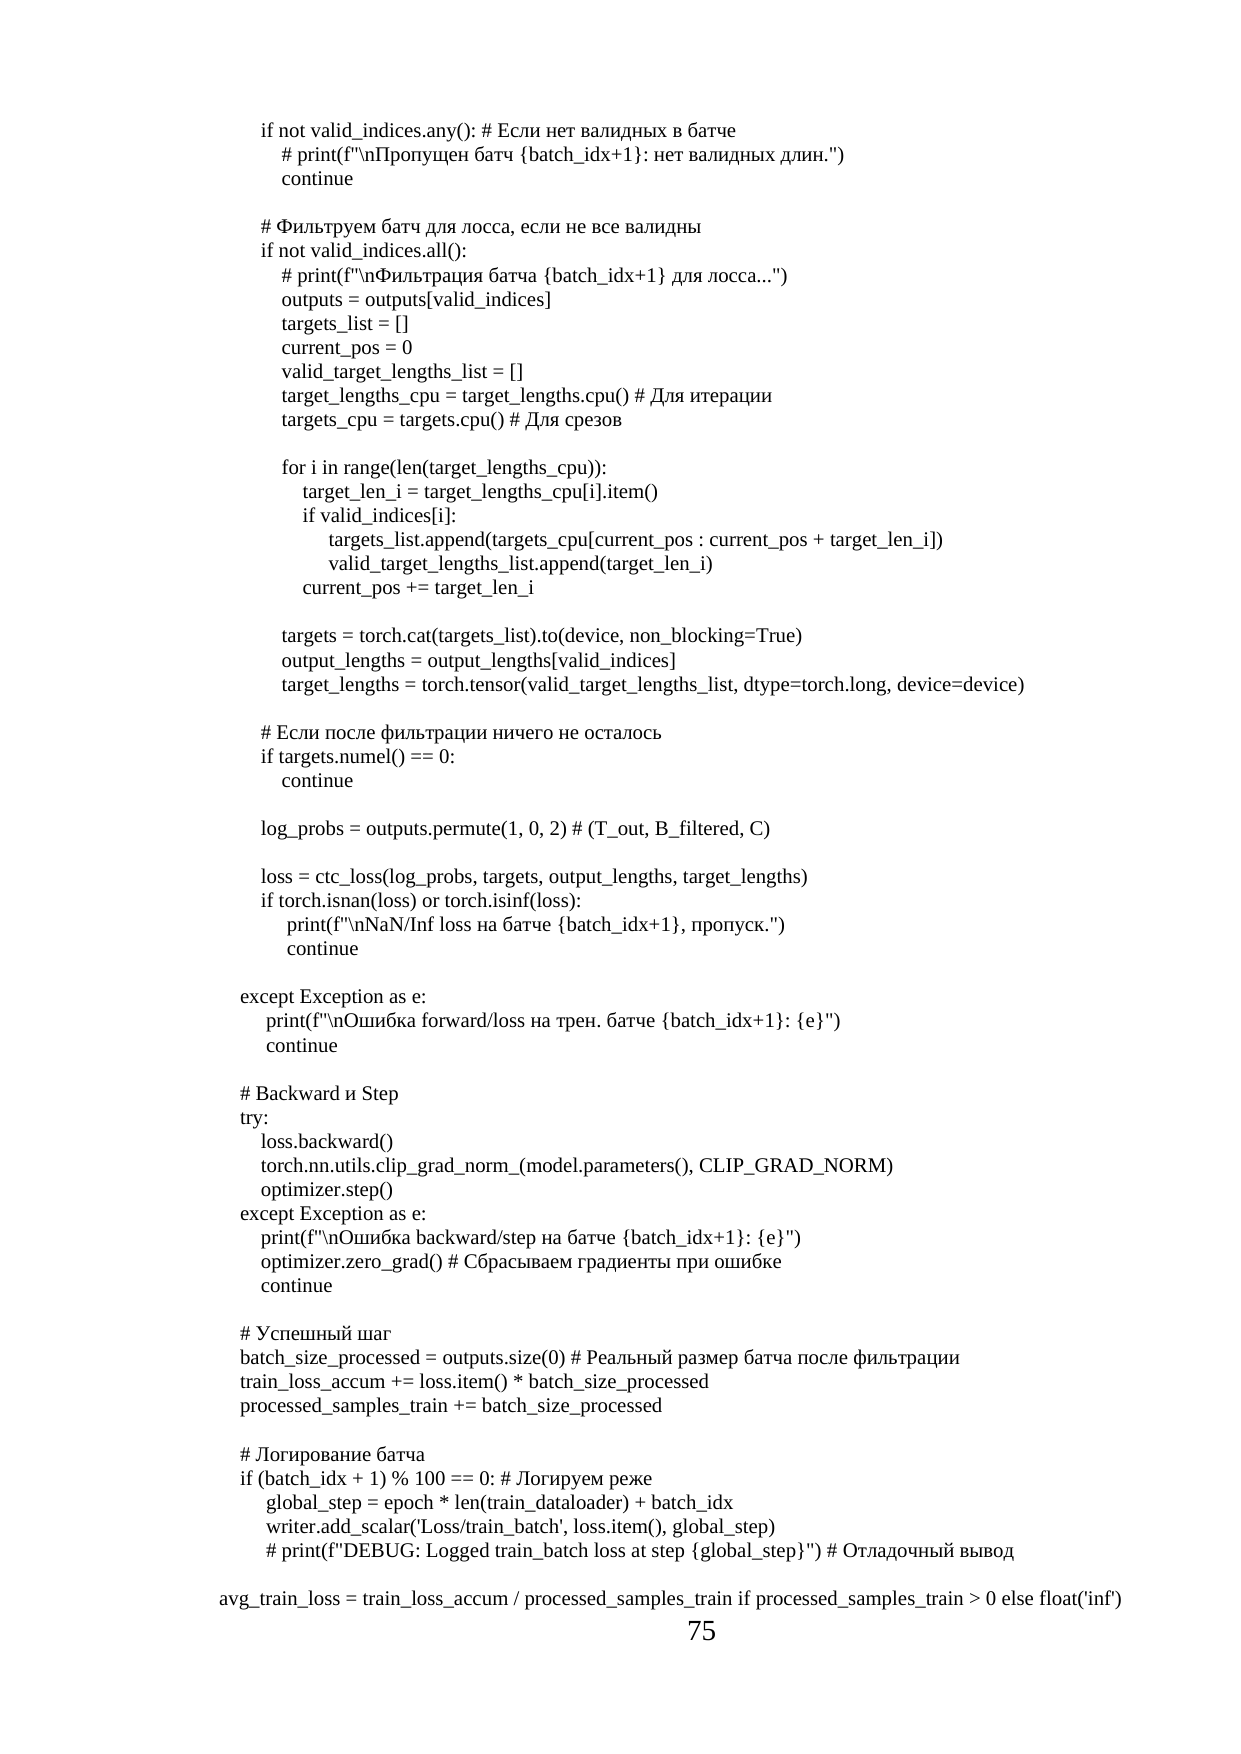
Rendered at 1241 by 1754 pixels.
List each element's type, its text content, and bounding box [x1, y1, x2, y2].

text try: [177, 1105, 1152, 1129]
text torch.nn.utils.clip_grad_norm_(model.parameters(), CLIP_GRAD_NORM) [177, 1153, 1152, 1177]
text targets = torch.cat(targets_list).to(device, non_blocking=True) [177, 623, 1152, 647]
text if valid_indices[i]: [177, 503, 1152, 527]
text # print(f"\nПропущен батч {batch_idx+1}: нет валидных длин.") [177, 142, 1152, 166]
text print(f"\nNaN/Inf loss на батче {batch_idx+1}, пропуск.") [177, 912, 1152, 936]
text continue [177, 768, 1152, 792]
text writer.add_scalar('Loss/train_batch', loss.item(), global_step) [177, 1514, 1152, 1538]
text log_probs = outputs.permute(1, 0, 2) # (T_out, B_filtered, C) [177, 816, 1152, 840]
text avg_train_loss = train_loss_accum / processed_samples_train if processed_samples_train > 0 else float('inf') [177, 1586, 1152, 1610]
text optimizer.zero_grad() # Сбрасываем градиенты при ошибке [177, 1249, 1152, 1273]
text # Если после фильтрации ничего не осталось [177, 720, 1152, 744]
text if not valid_indices.all(): [177, 238, 1152, 262]
text # Backward и Step [177, 1081, 1152, 1105]
text batch_size_processed = outputs.size(0) # Реальный размер батча после фильтрации [177, 1345, 1152, 1369]
text valid_target_lengths_list = [] [177, 359, 1152, 383]
text processed_samples_train += batch_size_processed [177, 1393, 1152, 1417]
text if not valid_indices.any(): # Если нет валидных в батче [177, 118, 1152, 142]
text loss = ctc_loss(log_probs, targets, output_lengths, target_lengths) [177, 864, 1152, 888]
text current_pos = 0 [177, 335, 1152, 359]
text valid_target_lengths_list.append(target_len_i) [177, 551, 1152, 575]
text except Exception as e: [177, 984, 1152, 1008]
text continue [177, 1273, 1152, 1297]
text targets_list = [] [177, 311, 1152, 335]
text continue [177, 166, 1152, 190]
text target_lengths = torch.tensor(valid_target_lengths_list, dtype=torch.long, device=device) [177, 672, 1152, 696]
text if torch.isnan(loss) or torch.isinf(loss): [177, 888, 1152, 912]
text continue [177, 936, 1152, 960]
text if (batch_idx + 1) % 100 == 0: # Логируем реже [177, 1466, 1152, 1490]
text # Фильтруем батч для лосса, если не все валидны [177, 214, 1152, 238]
text target_lengths_cpu = target_lengths.cpu() # Для итерации [177, 383, 1152, 407]
text # print(f"\nФильтрация батча {batch_idx+1} для лосса...") [177, 262, 1152, 287]
text output_lengths = output_lengths[valid_indices] [177, 647, 1152, 672]
text if targets.numel() == 0: [177, 744, 1152, 768]
text for i in range(len(target_lengths_cpu)): [177, 455, 1152, 479]
text train_loss_accum += loss.item() * batch_size_processed [177, 1369, 1152, 1393]
text optimizer.step() [177, 1177, 1152, 1201]
text continue [177, 1032, 1152, 1057]
text global_step = epoch * len(train_dataloader) + batch_idx [177, 1490, 1152, 1514]
text except Exception as e: [177, 1201, 1152, 1225]
text # Успешный шаг [177, 1321, 1152, 1345]
text current_pos += target_len_i [177, 575, 1152, 599]
text loss.backward() [177, 1129, 1152, 1153]
text # Логирование батча [177, 1442, 1152, 1466]
text target_len_i = target_lengths_cpu[i].item() [177, 479, 1152, 503]
text targets_list.append(targets_cpu[current_pos : current_pos + target_len_i]) [177, 527, 1152, 551]
text print(f"\nОшибка forward/loss на трен. батче {batch_idx+1}: {e}") [177, 1008, 1152, 1032]
text targets_cpu = targets.cpu() # Для срезов [177, 407, 1152, 431]
text print(f"\nОшибка backward/step на батче {batch_idx+1}: {e}") [177, 1225, 1152, 1249]
text # print(f"DEBUG: Logged train_batch loss at step {global_step}") # Отладочный вывод [177, 1538, 1152, 1562]
text outputs = outputs[valid_indices] [177, 287, 1152, 311]
